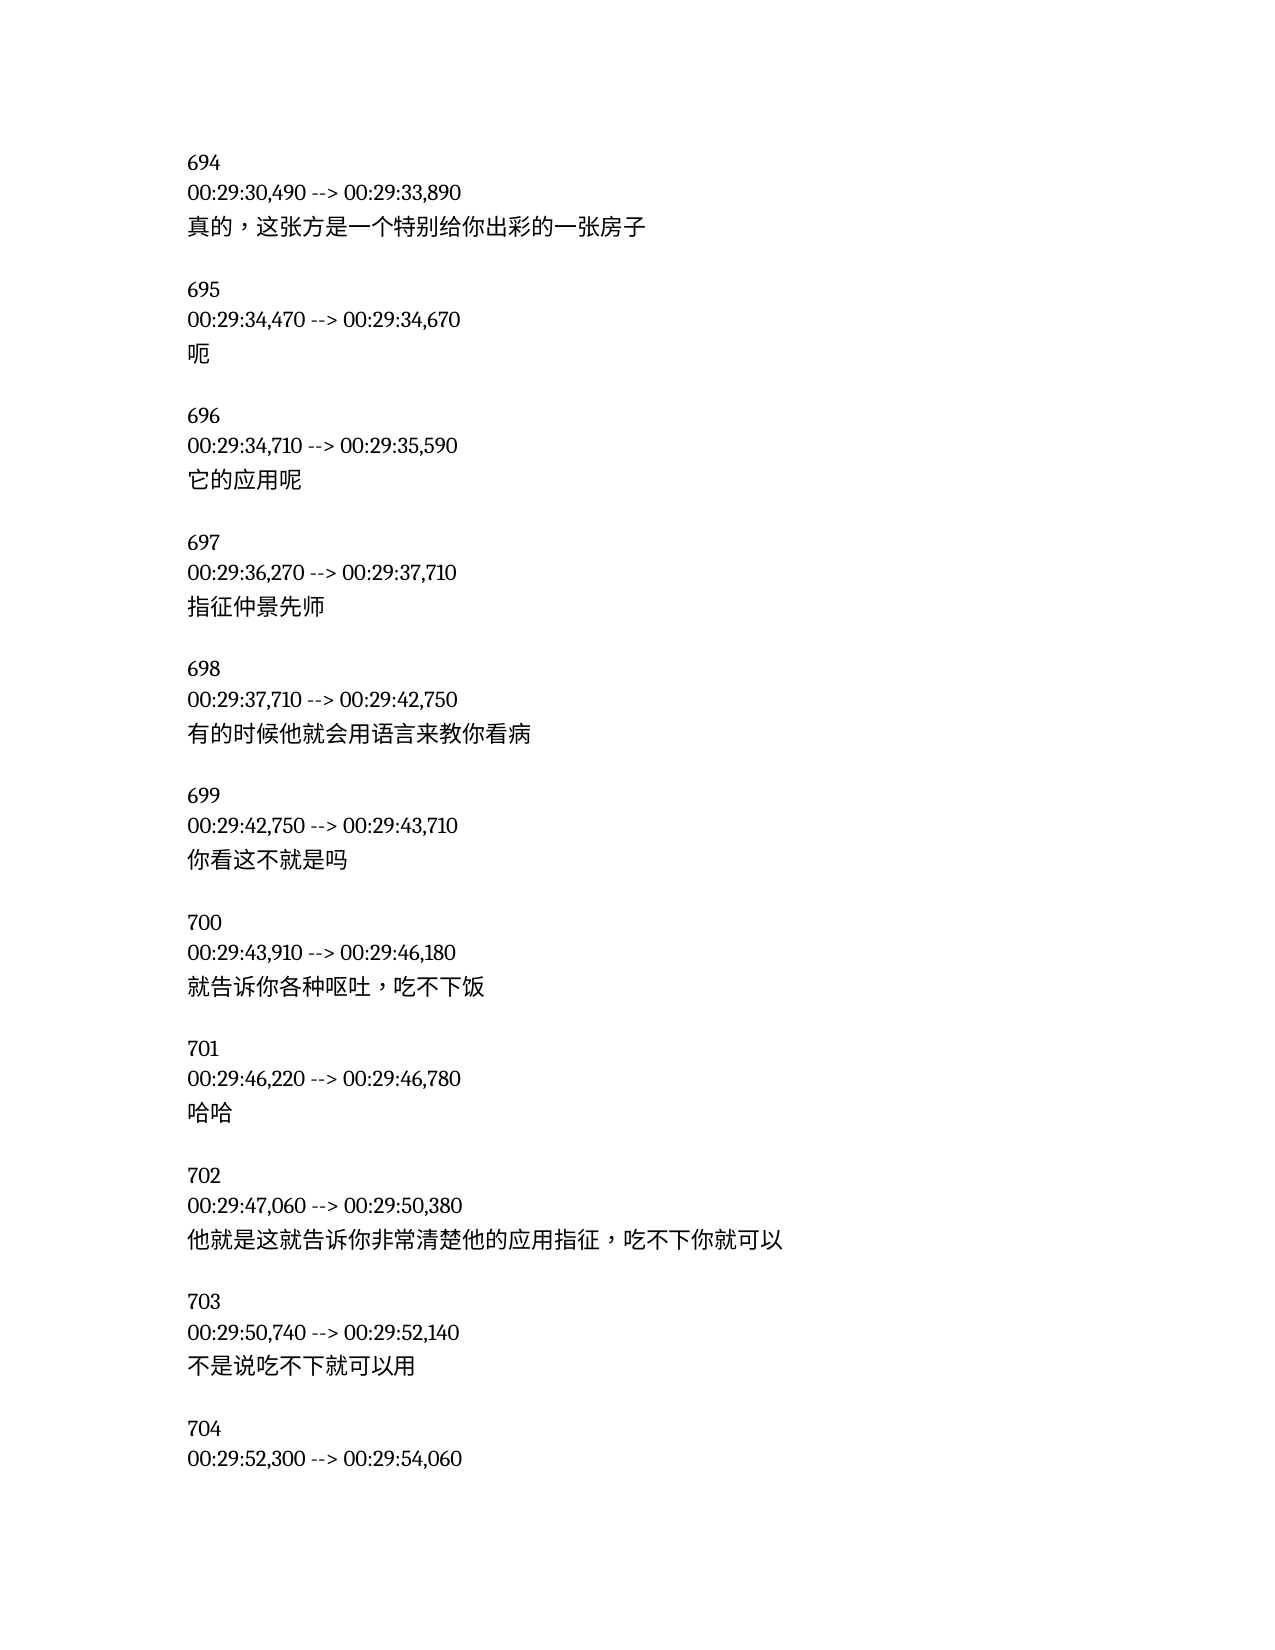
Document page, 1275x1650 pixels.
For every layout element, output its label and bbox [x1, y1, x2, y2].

text [187, 150, 1087, 1472]
